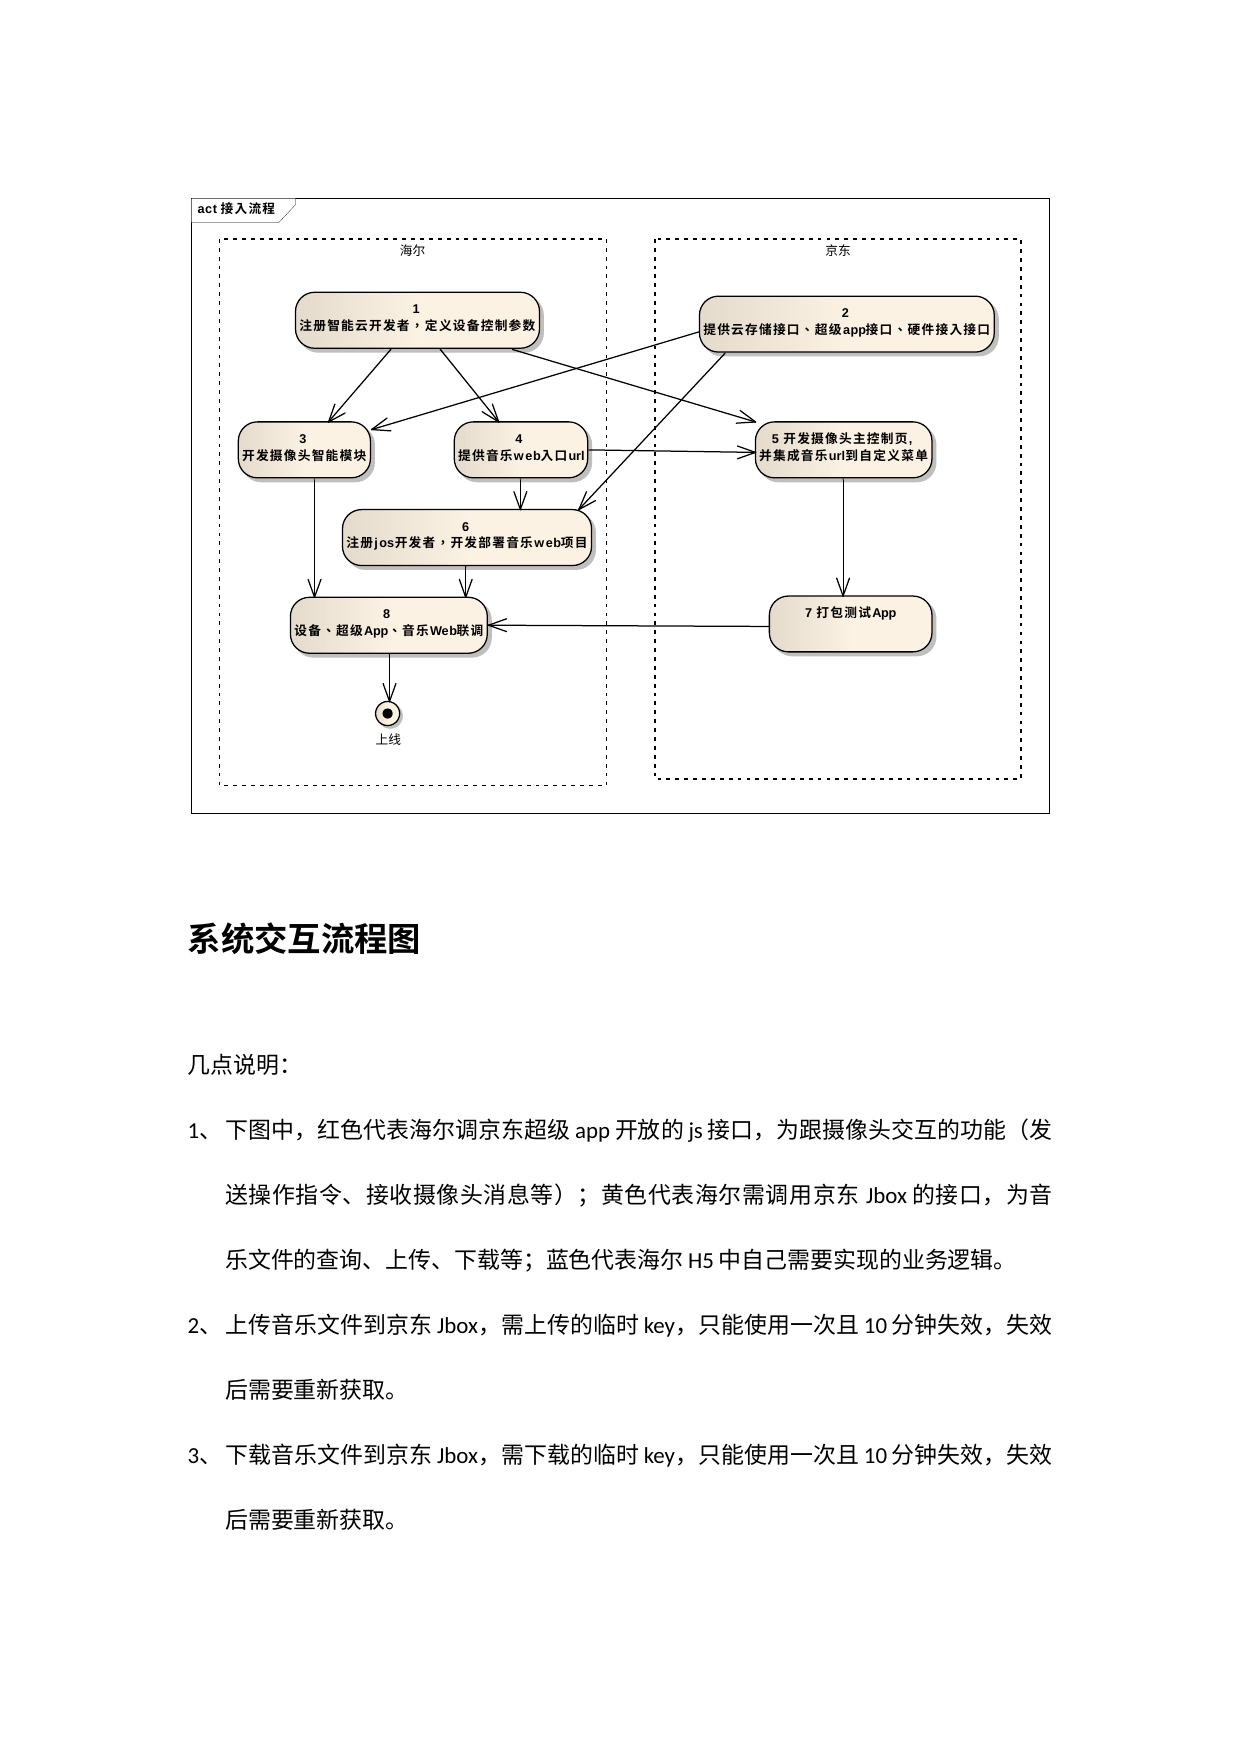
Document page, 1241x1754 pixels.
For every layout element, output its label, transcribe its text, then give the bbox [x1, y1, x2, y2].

list 上传音乐文件到京东Jbox，需上传的临时key，只能使用一次且10分钟失效，失效后需要重新获取。 [187, 1291, 1053, 1421]
text 几点说明： [187, 1031, 1053, 1096]
list 下载音乐文件到京东Jbox，需下载的临时key，只能使用一次且10分钟失效，失效后需要重新获取。 [187, 1421, 1053, 1551]
subtitle 系统交互流程图 [187, 904, 1053, 969]
list 下图中，红色代表海尔调京东超级app开放的js接口，为跟摄像头交互的功能（发送操作指令、接收摄像头消息等）；黄色代表海尔需调用京东Jbox的接口，为音乐文件的查询、上传、下载等；蓝色代表海尔H5中自己需要实现的业务逻辑。 [187, 1096, 1053, 1291]
